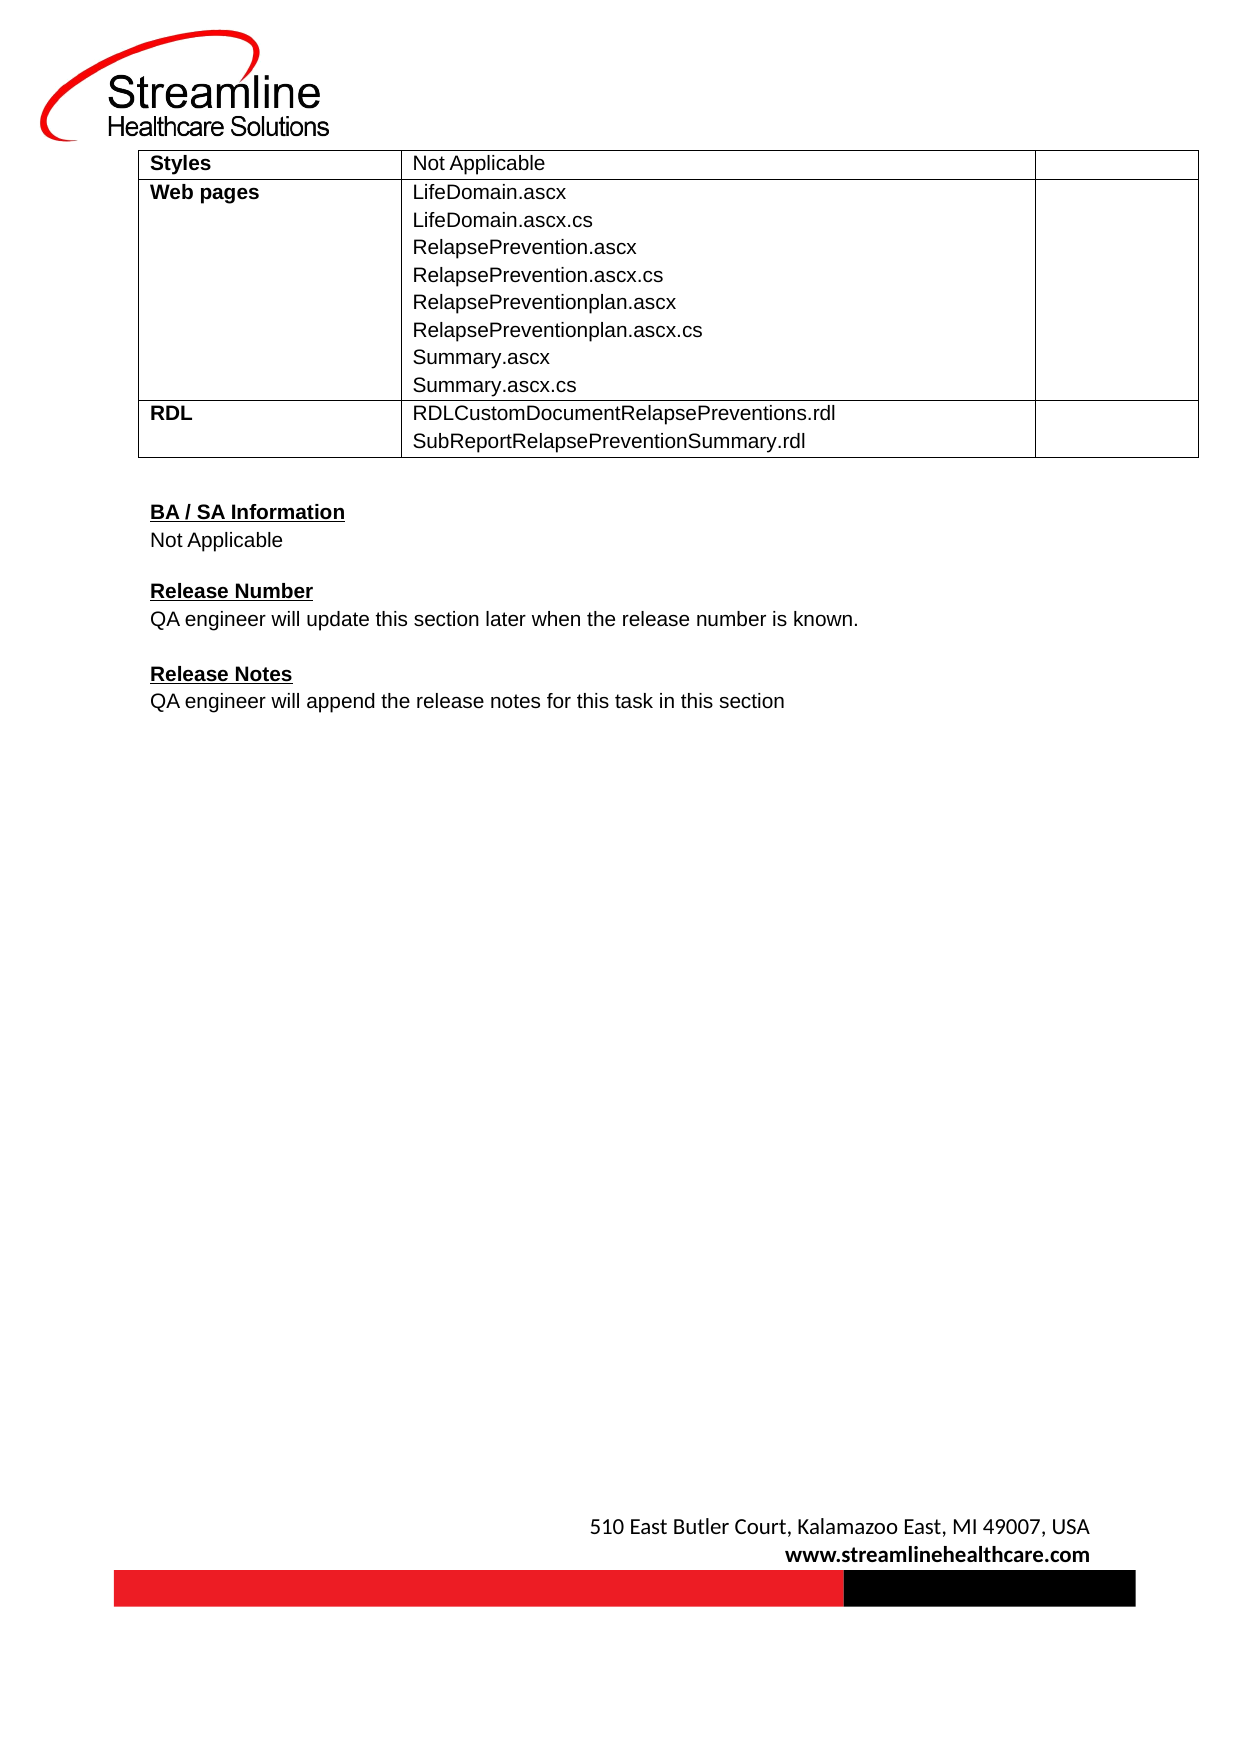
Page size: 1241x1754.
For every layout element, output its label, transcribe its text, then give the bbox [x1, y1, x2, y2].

picture [39, 23, 330, 146]
text BA / SA Information [150, 500, 1090, 524]
text QA engineer will append the release notes for this task in this section [150, 689, 1090, 713]
table_cell [1036, 151, 1198, 179]
table_cell RDL [139, 401, 401, 457]
table_cell LifeDomain.ascx LifeDomain.ascx.cs RelapsePrevention.ascx RelapsePrevention.ascx.cs RelapsePreventionplan.ascx RelapsePreventionplan.ascx.cs Summary.ascx Summary.ascx.cs [402, 180, 1035, 400]
table_cell [1036, 180, 1198, 400]
table_cell Not Applicable [402, 151, 1035, 179]
text Release Number [150, 579, 1090, 603]
table_cell Styles [139, 151, 401, 179]
table_cell RDLCustomDocumentRelapsePreventions.rdl SubReportRelapsePreventionSummary.rdl [402, 401, 1035, 457]
text Release Notes [150, 662, 1090, 686]
text Not Applicable [150, 528, 1090, 552]
table_cell Web pages [139, 180, 401, 400]
table_cell [1036, 401, 1198, 457]
text QA engineer will update this section later when the release number is known. [150, 607, 1090, 631]
